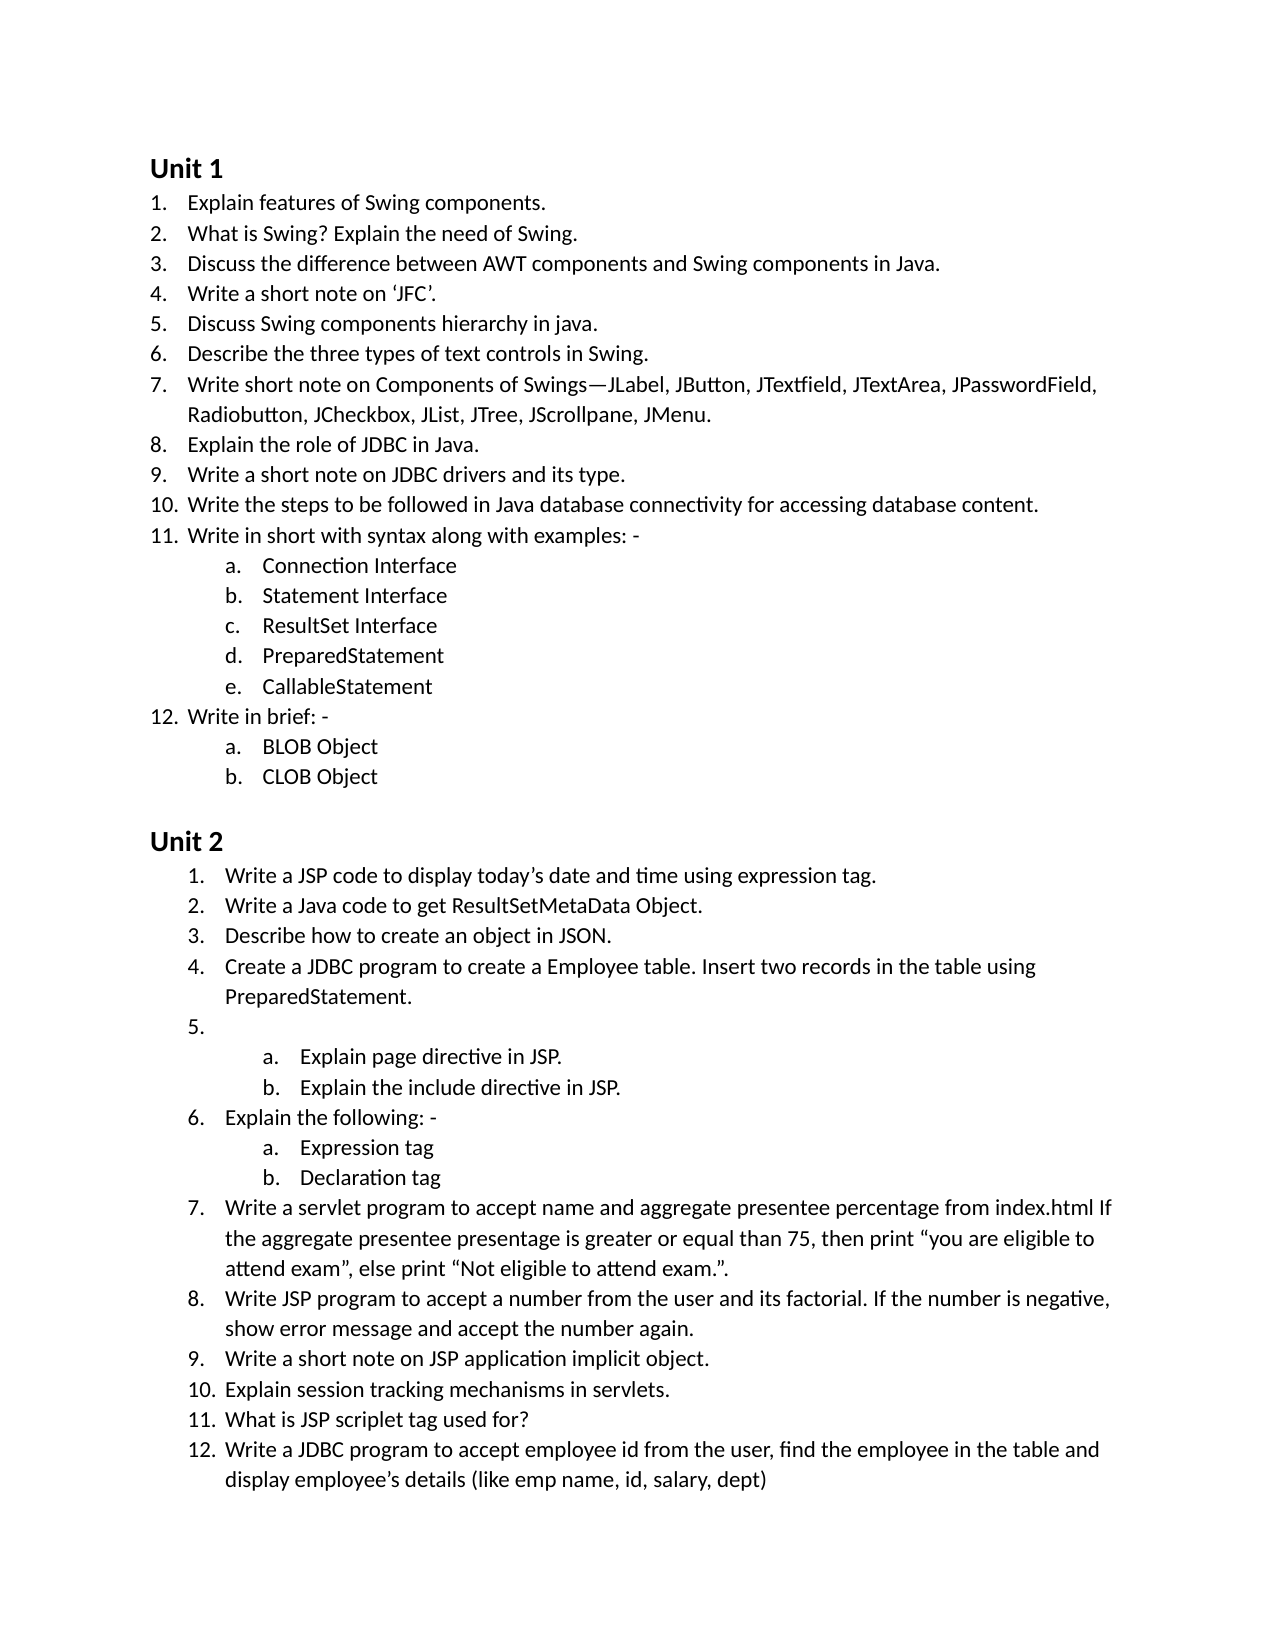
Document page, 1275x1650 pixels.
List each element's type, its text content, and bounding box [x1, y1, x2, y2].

list Expression tag [262, 1133, 1125, 1161]
list Explain page directive in JSP. [262, 1042, 1125, 1071]
list Write a JSP code to display today’s date and time using expression tag. [187, 861, 1125, 889]
list Connection Interface [225, 551, 1125, 579]
list Explain session tracking mechanisms in servlets. [187, 1375, 1125, 1403]
list Write a servlet program to accept name and aggregate presentee percentage from index.html If the aggregate presentee presentage is greater or equal than 75, then print “you are eligible to attend exam”, else print “Not eligible to attend exam.”. [187, 1193, 1125, 1282]
list What is JSP scriplet tag used for? [187, 1405, 1125, 1433]
list PreparedStatement [225, 642, 1125, 669]
text Unit 2 [150, 823, 1125, 858]
list Write in brief: - [150, 702, 1125, 730]
list Write short note on Components of Swings—JLabel, JButton, JTextfield, JTextArea, JPasswordField, Radiobutton, JCheckbox, JList, JTree, JScrollpane, JMenu. [150, 370, 1125, 428]
list BLOB Object [225, 732, 1125, 760]
list Explain the include directive in JSP. [262, 1073, 1125, 1101]
list Write a short note on JSP application implicit object. [187, 1344, 1125, 1373]
list Explain the following: - [187, 1103, 1125, 1131]
list What is Swing? Explain the need of Swing. [150, 219, 1125, 247]
list Write a JDBC program to accept employee id from the user, find the employee in the table and display employee’s details (like emp name, id, salary, dept) [187, 1435, 1125, 1493]
list Explain the role of JDBC in Java. [150, 430, 1125, 458]
list Declaration tag [262, 1163, 1125, 1191]
list Statement Interface [225, 581, 1125, 609]
list Discuss Swing components hierarchy in java. [150, 309, 1125, 337]
list Write in short with syntax along with examples: - [150, 521, 1125, 549]
list Discuss the difference between AWT components and Swing components in Java. [150, 249, 1125, 277]
list Describe how to create an object in JSON. [187, 922, 1125, 950]
list ResultSet Interface [225, 611, 1125, 639]
list CallableStatement [225, 672, 1125, 700]
list Write a short note on JDBC drivers and its type. [150, 460, 1125, 488]
list Create a JDBC program to create a Employee table. Insert two records in the table using PreparedStatement. [187, 952, 1125, 1010]
list Write JSP program to accept a number from the user and its factorial. If the number is negative, show error message and accept the number again. [187, 1284, 1125, 1342]
list Write the steps to be followed in Java database connectivity for accessing database content. [150, 491, 1125, 518]
list Describe the three types of text controls in Swing. [150, 339, 1125, 367]
list Write a short note on ‘JFC’. [150, 279, 1125, 307]
list Write a Java code to get ResultSetMetaData Object. [187, 891, 1125, 919]
text Unit 1 [150, 150, 1125, 186]
list CLOB Object [225, 762, 1125, 790]
list Explain features of Swing components. [150, 188, 1125, 216]
